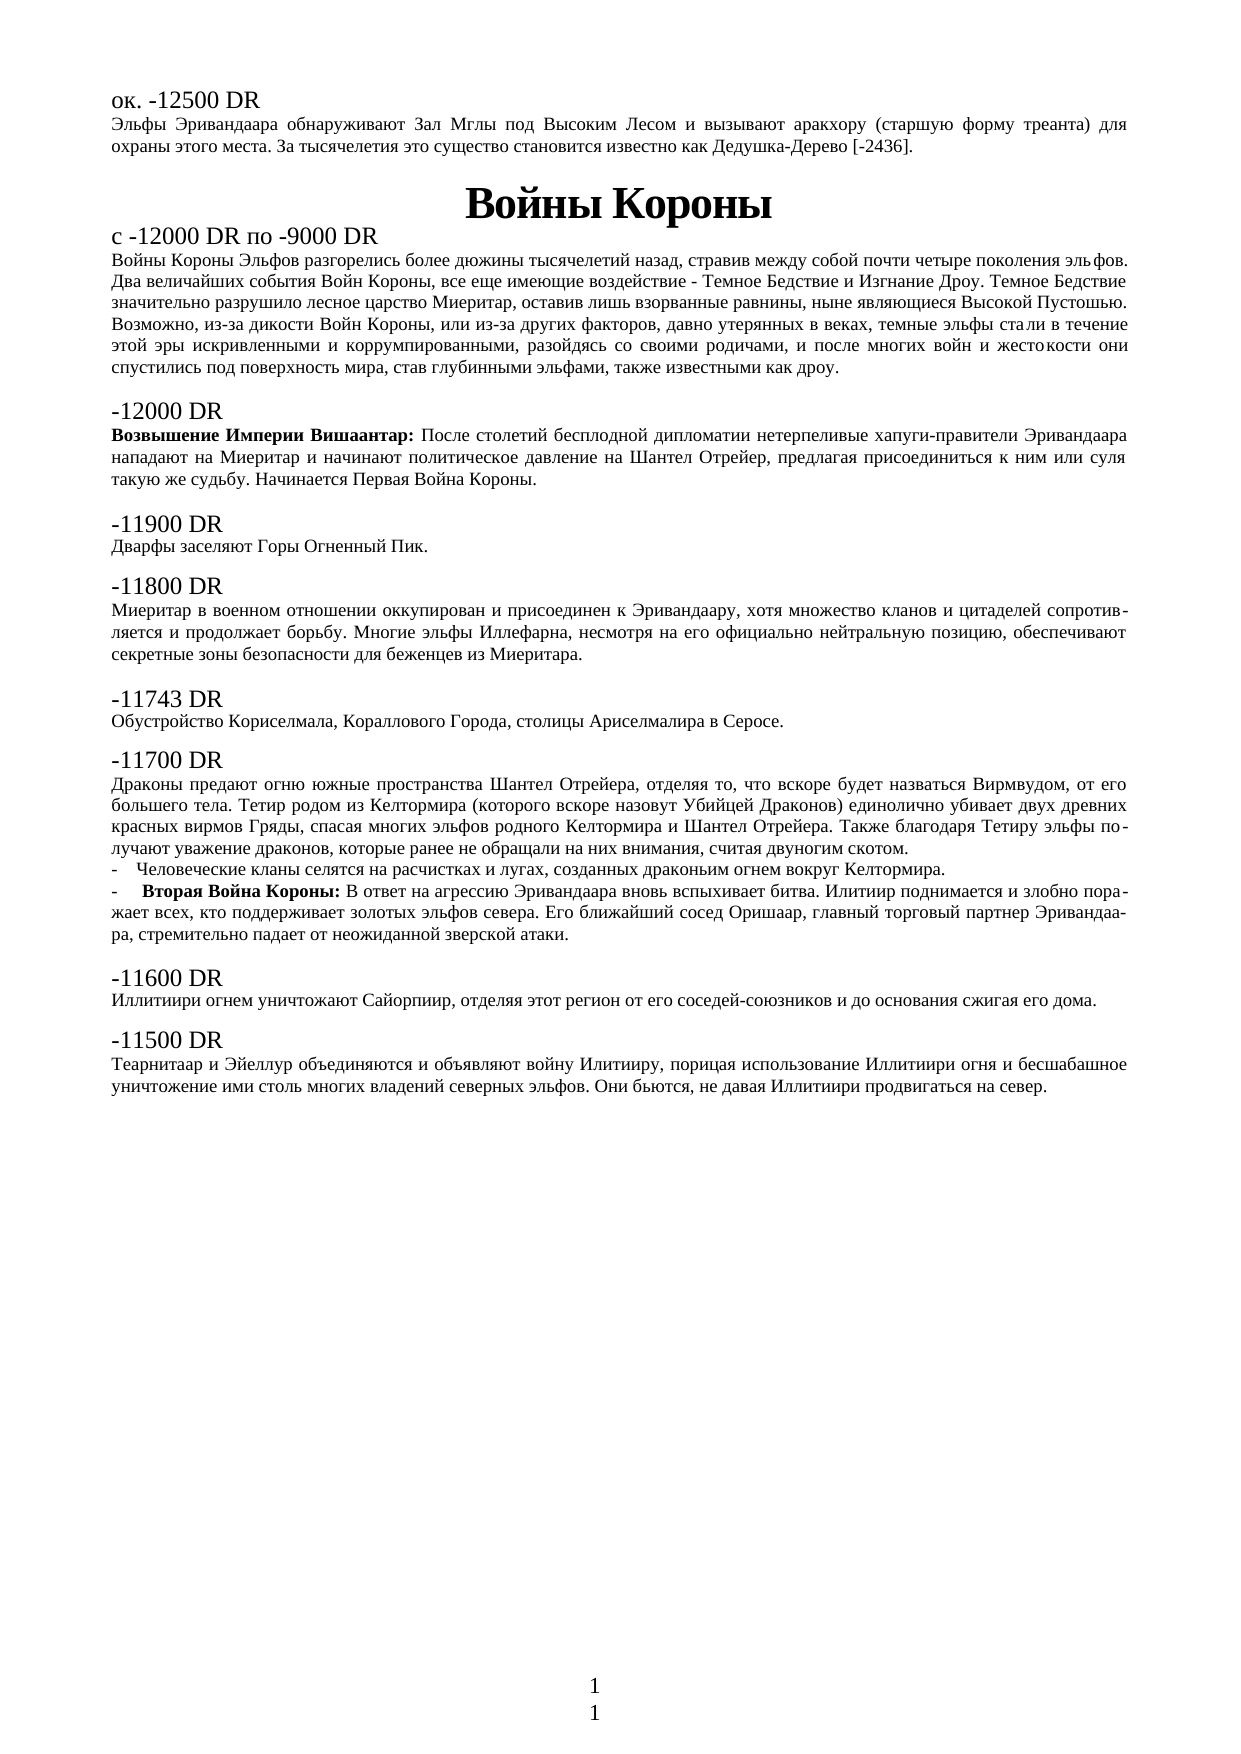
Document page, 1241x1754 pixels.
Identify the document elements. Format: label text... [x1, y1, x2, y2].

text -12000 DR [111, 402, 1128, 424]
text Войны Короны Эльфов разгорелись более дюжины тысячелетий назад, стравив между собой почти четыре поколения эльфов. Два величайших события Войн Короны, все еще имеющие воздействие - Темное Бедствие и Изгнание Дроу. Темное Бедствие значительно разрушило лесное царство Миеритар, оставив лишь взорванные равнины, ныне являющиеся Высокой Пустошью. Возможно, из-за дикости Войн Короны, или из-за других факторов, давно утерянных в веках, темные эльфы стали в течение этой эры искривленными и коррумпированными, разойдясь со своими родичами, и после многих войн и жестокости они спустились под поверхность мира, став глубинными эльфами, также известными как дроу. [111, 249, 1128, 378]
text Дварфы заселяют Горы Огненный Пик. [111, 538, 1128, 557]
text ок. -12500 DR [111, 91, 1128, 113]
text Иллитиири огнем уничтожают Сайорпиир, отделяя этот регион от его соседей-союзников и до основания сжигая его дома. [111, 992, 1128, 1011]
text Миеритар в военном отношении оккупирован и присоединен к Эривандаару, хотя множество кланов и цитаделей сопротивляется и продолжает борьбу. Многие эльфы Иллефарна, несмотря на его официально нейтральную позицию, обеспечивают секретные зоны безопасности для беженцев из Миеритара. [111, 599, 1128, 664]
text -11700 DR [111, 751, 1128, 773]
text с -12000 DR по -9000 DR [111, 227, 1128, 249]
text Войны Короны [111, 182, 1128, 227]
text Драконы предают огню южные пространства Шантел Отрейера, отделяя то, что вскоре будет назваться Вирмвудом, от его большего тела. Тетир родом из Келтормира (которого вскоре назовут Убийцей Драконов) единолично убивает двух древних красных вирмов Гряды, спасая многих эльфов родного Келтормира и Шантел Отрейера. Также благодаря Тетиру эльфы получают уважение драконов, которые ранее не обращали на них внимания, считая двуногим скотом. [111, 773, 1128, 859]
text -11800 DR [111, 577, 1128, 599]
text Теарнитаар и Эйеллур объединяются и объявляют войну Илитииру, порицая использование Иллитиири огня и бесшабашное уничтожение ими столь многих владений северных эльфов. Они бьются, не давая Иллитиири продвигаться на север. [111, 1053, 1128, 1097]
text -11500 DR [111, 1031, 1128, 1053]
text -11600 DR [111, 967, 1128, 992]
text -11743 DR [111, 687, 1128, 712]
list Человеческие кланы селятся на расчистках и лугах, созданных драконьим огнем вокруг Келтормира. [111, 859, 1128, 880]
text Возвышение Империи Вишаантар: После столетий бесплодной дипломатии нетерпеливые хапуги-правители Эривандаара нападают на Миеритар и начинают политическое давление на Шантел Отрейер, предлагая присоединиться к ним или суля такую же судьбу. Начинается Первая Война Короны. [111, 424, 1128, 490]
text -11900 DR [111, 513, 1128, 538]
text Эльфы Эривандаара обнаруживают Зал Мглы под Высоким Лесом и вызывают аракхору (старшую форму треанта) для охраны этого места. За тысячелетия это существо становится известно как Дедушка-Дерево [-2436]. [111, 113, 1128, 157]
text Обустройство Кориселмала, Кораллового Города, столицы Ариселмалира в Серосе. [111, 712, 1128, 731]
list Вторая Война Короны: В ответ на агрессию Эривандаара вновь вспыхивает битва. Илитиир поднимается и злобно поражает всех, кто поддерживает золотых эльфов севера. Его ближайший сосед Оришаар, главный торговый партнер Эривандаа- ра, стремительно падает от неожиданной зверской атаки. [111, 880, 1128, 944]
